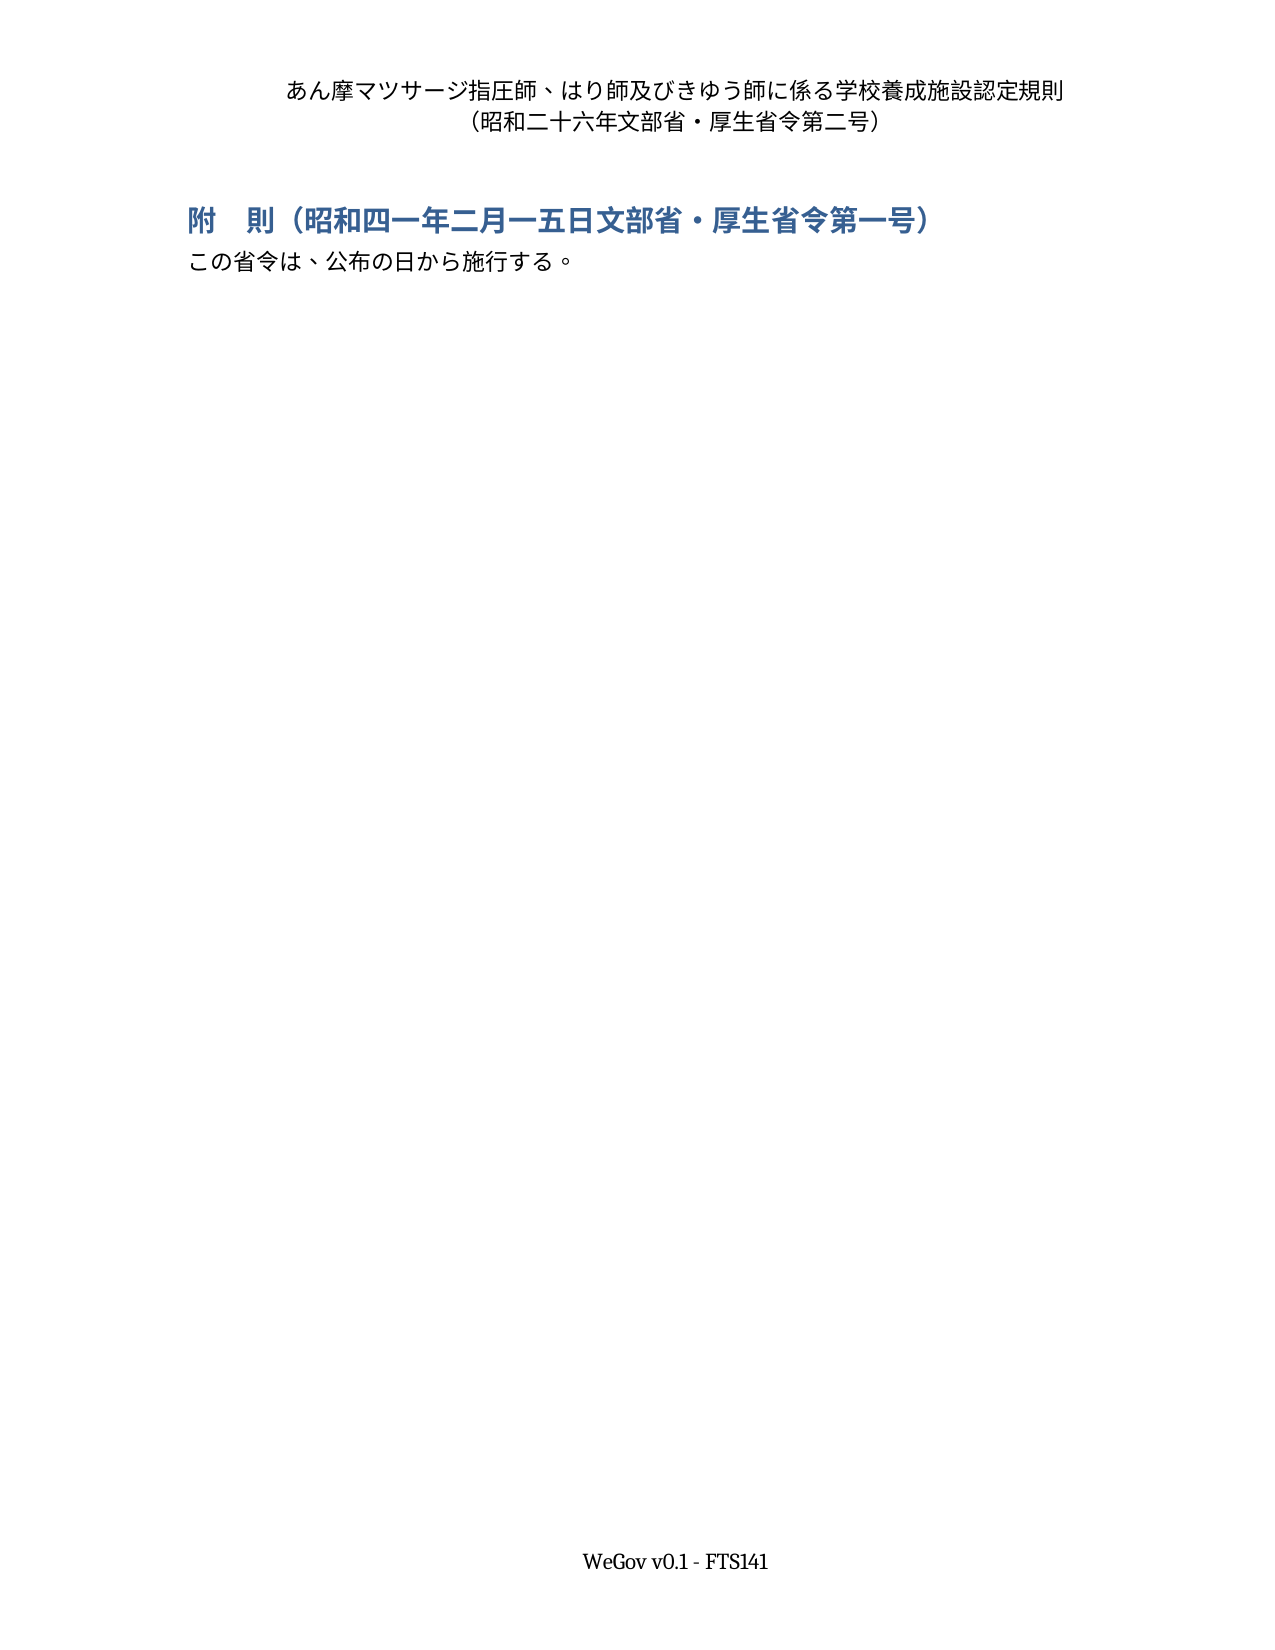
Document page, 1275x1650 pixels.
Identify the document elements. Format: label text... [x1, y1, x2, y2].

subtitle 附 則（昭和四一年二月一五日文部省・厚生省令第一号） [187, 200, 1087, 240]
text この省令は、公布の日から施行する。 [187, 246, 1087, 277]
